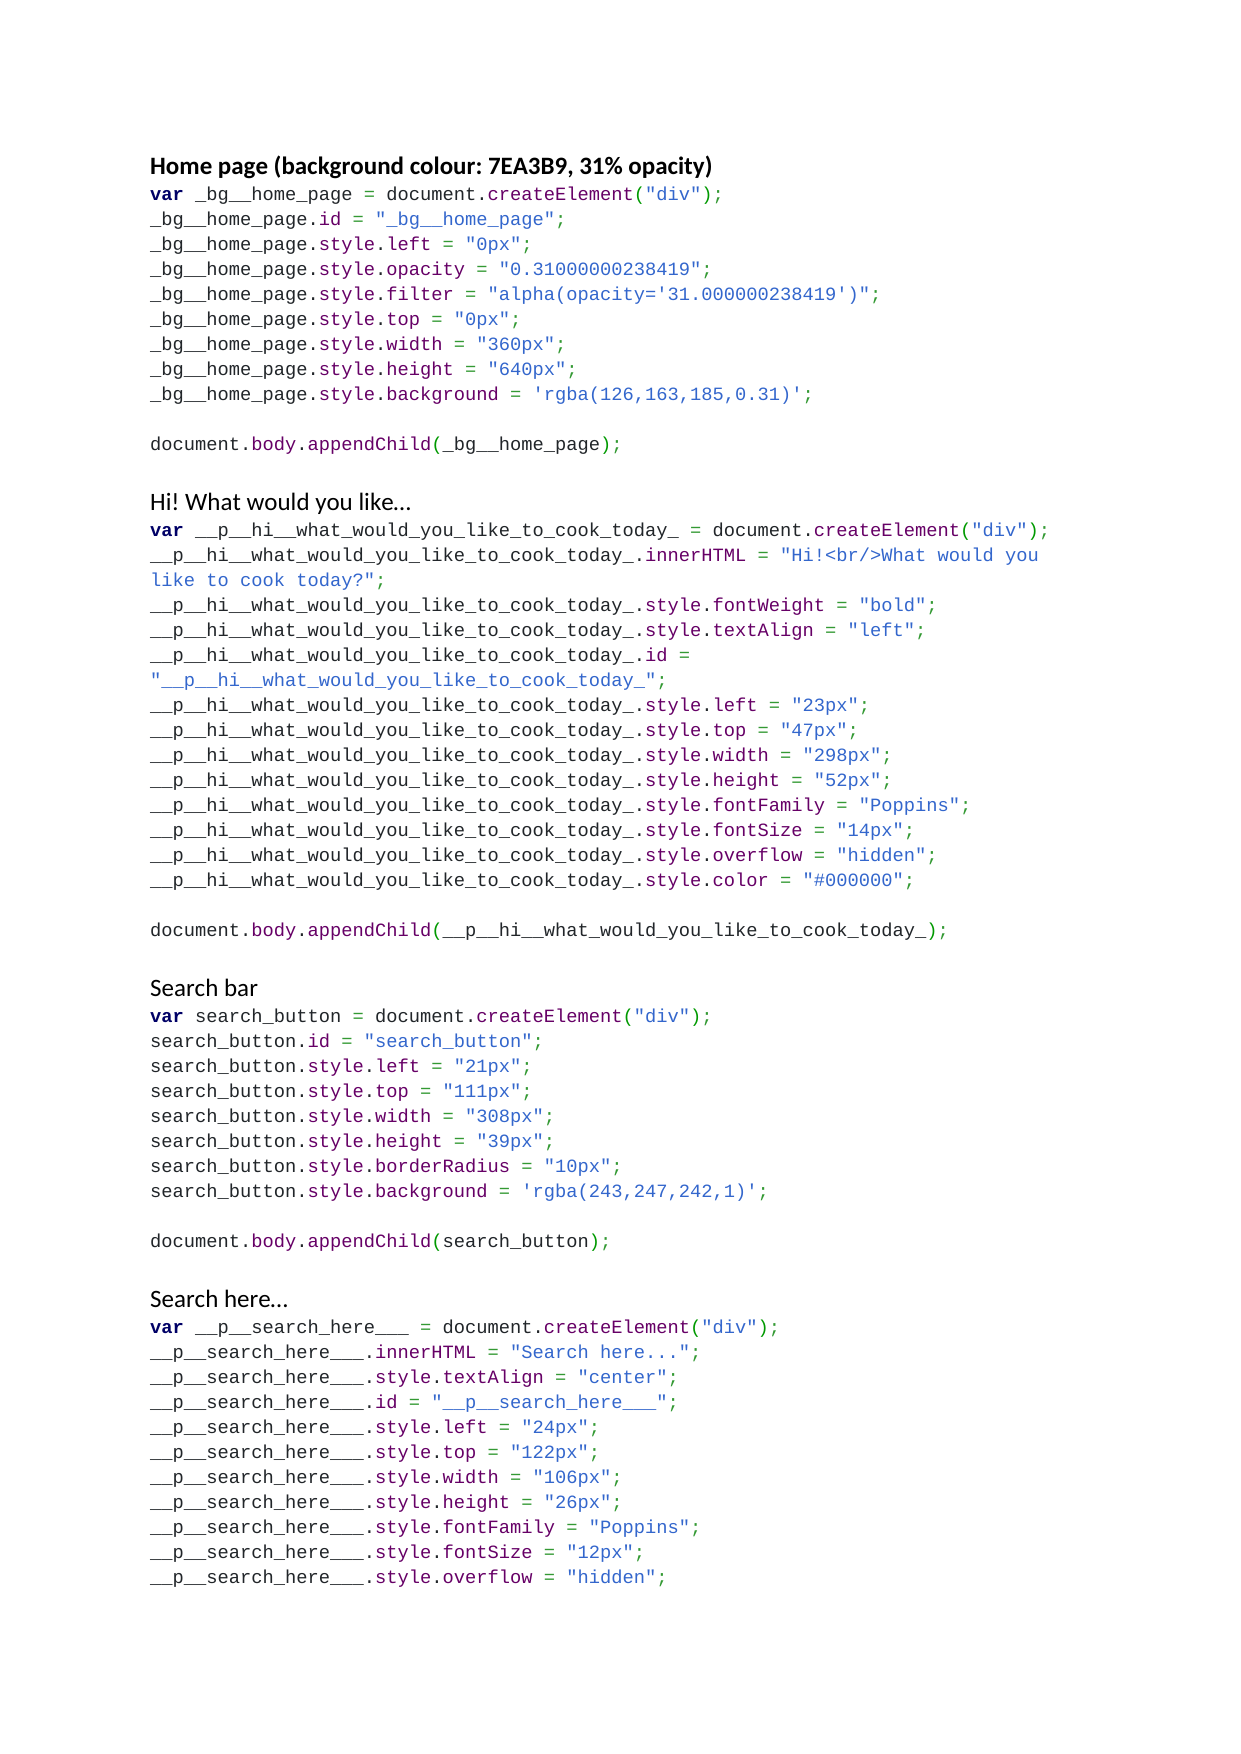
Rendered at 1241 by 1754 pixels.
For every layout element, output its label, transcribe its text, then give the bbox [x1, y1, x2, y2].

text search_button.style.left = "21px"; [150, 1053, 1090, 1078]
text Home page (background colour: 7EA3B9, 31% opacity) [150, 150, 1090, 181]
text __p__hi__what_would_you_like_to_cook_today_.style.overflow = "hidden"; [150, 842, 1090, 867]
text __p__search_here___.style.top = "122px"; [150, 1439, 1090, 1464]
text search_button.style.width = "308px"; [150, 1103, 1090, 1128]
text __p__hi__what_would_you_like_to_cook_today_.style.textAlign = "left"; [150, 617, 1090, 642]
text var search_button = document.createElement("div"); [150, 1003, 1090, 1028]
text var __p__search_here___ = document.createElement("div"); [150, 1314, 1090, 1339]
text _bg__home_page.style.top = "0px"; [150, 306, 1090, 331]
text search_button.style.height = "39px"; [150, 1128, 1090, 1153]
text __p__search_here___.style.fontFamily = "Poppins"; [150, 1514, 1090, 1539]
text _bg__home_page.style.filter = "alpha(opacity='31.000000238419')"; [150, 281, 1090, 306]
text __p__hi__what_would_you_like_to_cook_today_.style.color = "#000000"; [150, 867, 1090, 892]
text var __p__hi__what_would_you_like_to_cook_today_ = document.createElement("div"); [150, 517, 1090, 542]
text __p__hi__what_would_you_like_to_cook_today_.style.width = "298px"; [150, 742, 1090, 767]
text __p__search_here___.style.fontSize = "12px"; [150, 1539, 1090, 1564]
text search_button.id = "search_button"; [150, 1028, 1090, 1053]
text __p__hi__what_would_you_like_to_cook_today_.style.left = "23px"; [150, 692, 1090, 717]
text __p__hi__what_would_you_like_to_cook_today_.style.height = "52px"; [150, 767, 1090, 792]
text var _bg__home_page = document.createElement("div"); [150, 181, 1090, 206]
text __p__hi__what_would_you_like_to_cook_today_.id = "__p__hi__what_would_you_like_to_cook_today_"; [150, 642, 1090, 692]
text _bg__home_page.style.background = 'rgba(126,163,185,0.31)'; [150, 381, 1090, 406]
text document.body.appendChild(__p__hi__what_would_you_like_to_cook_today_); [150, 917, 1090, 942]
text search_button.style.background = 'rgba(243,247,242,1)'; [150, 1178, 1090, 1203]
text _bg__home_page.style.opacity = "0.31000000238419"; [150, 256, 1090, 281]
text _bg__home_page.style.height = "640px"; [150, 356, 1090, 381]
text __p__search_here___.innerHTML = "Search here..."; [150, 1339, 1090, 1364]
text __p__search_here___.id = "__p__search_here___"; [150, 1389, 1090, 1414]
text __p__hi__what_would_you_like_to_cook_today_.innerHTML = "Hi!<br/>What would you like to cook today?"; [150, 542, 1090, 592]
text document.body.appendChild(search_button); [150, 1228, 1090, 1253]
text search_button.style.borderRadius = "10px"; [150, 1153, 1090, 1178]
text Search here… [150, 1283, 1090, 1314]
text __p__search_here___.style.height = "26px"; [150, 1489, 1090, 1514]
text __p__hi__what_would_you_like_to_cook_today_.style.top = "47px"; [150, 717, 1090, 742]
text __p__search_here___.style.textAlign = "center"; [150, 1364, 1090, 1389]
text __p__hi__what_would_you_like_to_cook_today_.style.fontFamily = "Poppins"; [150, 792, 1090, 817]
text _bg__home_page.style.width = "360px"; [150, 331, 1090, 356]
text _bg__home_page.style.left = "0px"; [150, 231, 1090, 256]
text __p__search_here___.style.overflow = "hidden"; [150, 1564, 1090, 1589]
text Search bar [150, 972, 1090, 1003]
text _bg__home_page.id = "_bg__home_page"; [150, 206, 1090, 231]
text __p__search_here___.style.width = "106px"; [150, 1464, 1090, 1489]
text __p__search_here___.style.left = "24px"; [150, 1414, 1090, 1439]
text document.body.appendChild(_bg__home_page); [150, 431, 1090, 456]
text __p__hi__what_would_you_like_to_cook_today_.style.fontWeight = "bold"; [150, 592, 1090, 617]
text Hi! What would you like… [150, 486, 1090, 517]
text search_button.style.top = "111px"; [150, 1078, 1090, 1103]
text __p__hi__what_would_you_like_to_cook_today_.style.fontSize = "14px"; [150, 817, 1090, 842]
